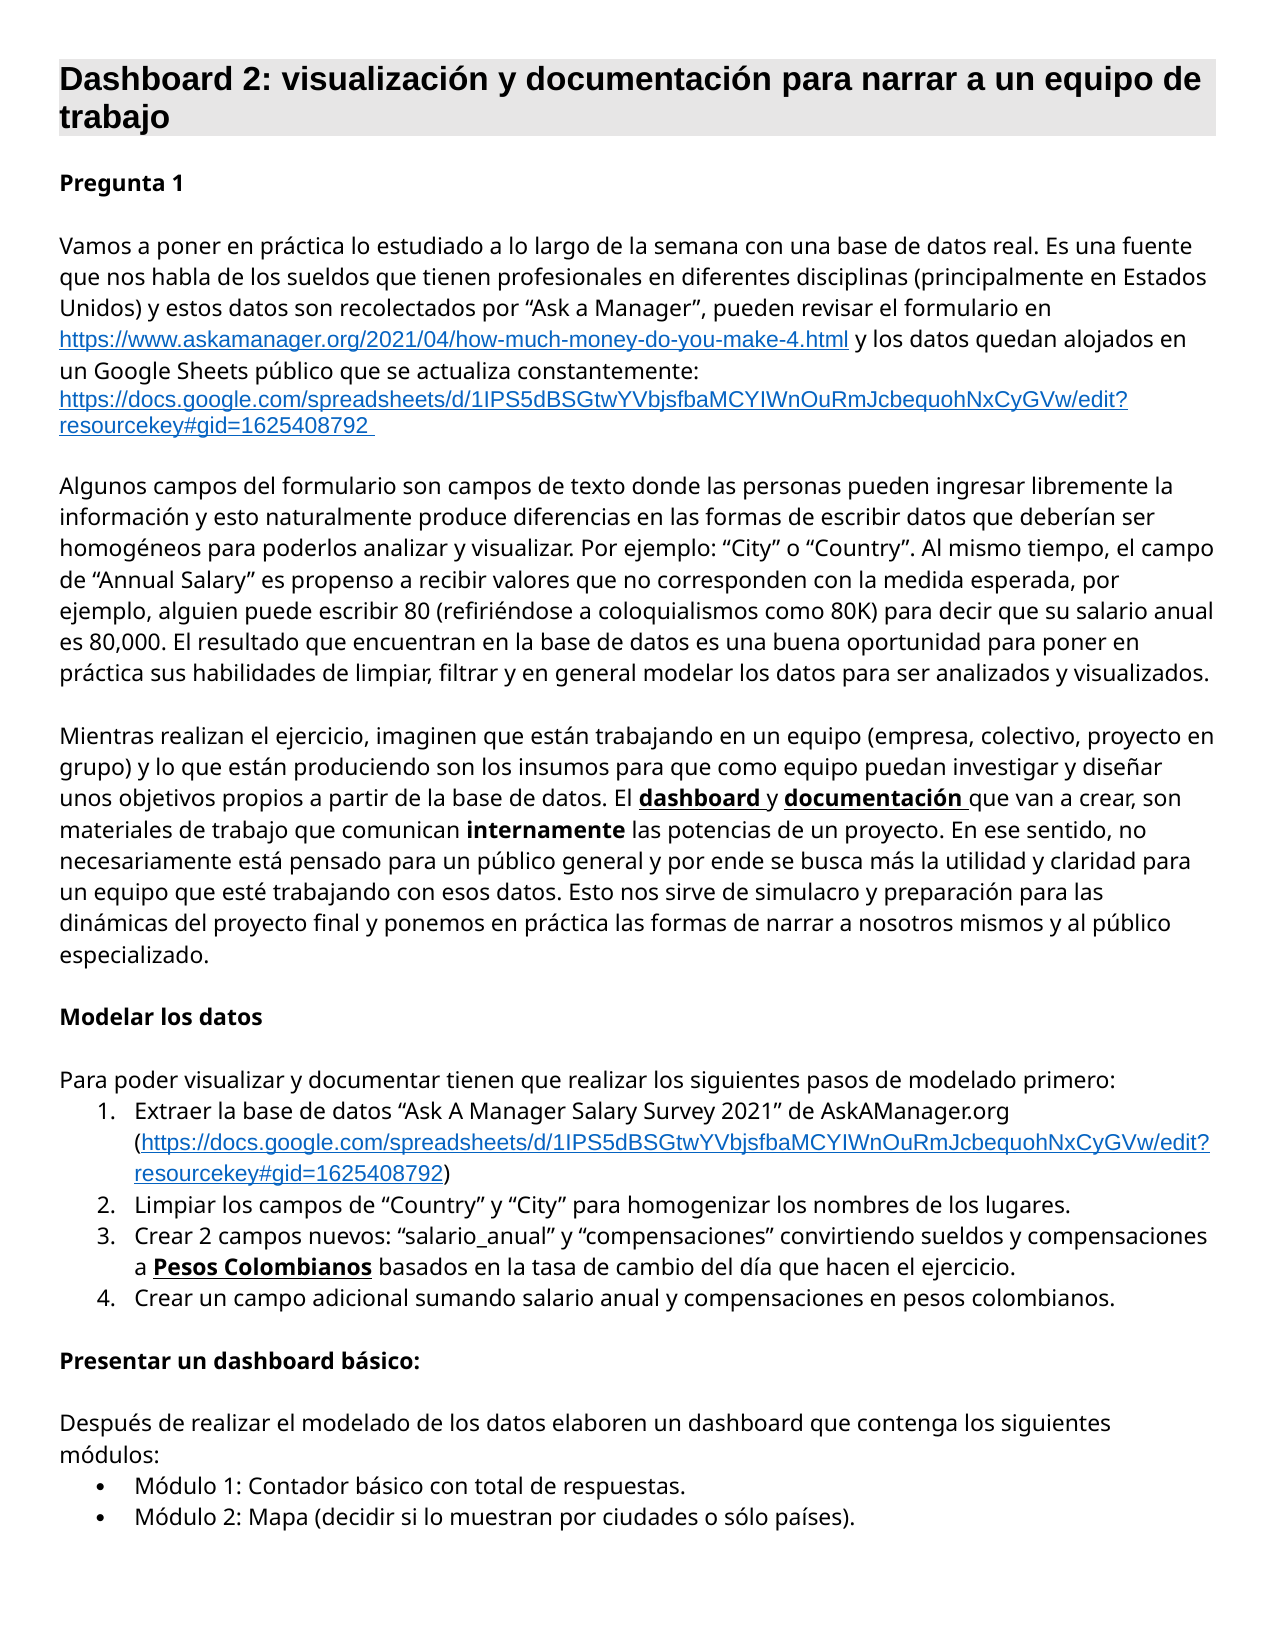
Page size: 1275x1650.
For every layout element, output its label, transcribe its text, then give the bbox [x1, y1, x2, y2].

list Módulo 1: Contador básico con total de respuestas. [97, 1470, 1216, 1501]
subtitle Pregunta 1 [59, 167, 1216, 198]
list Crear 2 campos nuevos: “salario_anual” y “compensaciones” convirtiendo sueldos y compensaciones a Pesos Colombianos basados en la tasa de cambio del día que hacen el ejercicio. [97, 1220, 1216, 1282]
list Extraer la base de datos “Ask A Manager Salary Survey 2021” de AskAManager.org (https://docs.google.com/spreadsheets/d/1IPS5dBSGtwYVbjsfbaMCYIWnOuRmJcbequohNxCyGVw/edit?resourcekey#gid=1625408792) [97, 1095, 1216, 1189]
text Mientras realizan el ejercicio, imaginen que están trabajando en un equipo (empresa, colectivo, proyecto en grupo) y lo que están produciendo son los insumos para que como equipo puedan investigar y diseñar unos objetivos propios a partir de la base de datos. El dashboard y documentación que van a crear, son materiales de trabajo que comunican internamente las potencias de un proyecto. En ese sentido, no necesariamente está pensado para un público general y por ende se busca más la utilidad y claridad para un equipo que esté trabajando con esos datos. Esto nos sirve de simulacro y preparación para las dinámicas del proyecto final y ponemos en práctica las formas de narrar a nosotros mismos y al público especializado. [59, 720, 1216, 970]
list Limpiar los campos de “Country” y “City” para homogenizar los nombres de los lugares. [97, 1189, 1216, 1220]
text Para poder visualizar y documentar tienen que realizar los siguientes pasos de modelado primero: [59, 1064, 1216, 1095]
subtitle Modelar los datos [59, 1001, 1216, 1032]
subtitle Presentar un dashboard básico: [59, 1345, 1216, 1376]
subtitle Dashboard 2: visualización y documentación para narrar a un equipo de trabajo [59, 59, 1216, 136]
text Algunos campos del formulario son campos de texto donde las personas pueden ingresar libremente la información y esto naturalmente produce diferencias en las formas de escribir datos que deberían ser homogéneos para poderlos analizar y visualizar. Por ejemplo: “City” o “Country”. Al mismo tiempo, el campo de “Annual Salary” es propenso a recibir valores que no corresponden con la medida esperada, por ejemplo, alguien puede escribir 80 (refiriéndose a coloquialismos como 80K) para decir que su salario anual es 80,000. El resultado que encuentran en la base de datos es una buena oportunidad para poner en práctica sus habilidades de limpiar, filtrar y en general modelar los datos para ser analizados y visualizados. [59, 470, 1216, 689]
list Módulo 2: Mapa (decidir si lo muestran por ciudades o sólo países). [97, 1501, 1216, 1532]
text Vamos a poner en práctica lo estudiado a lo largo de la semana con una base de datos real. Es una fuente que nos habla de los sueldos que tienen profesionales en diferentes disciplinas (principalmente en Estados Unidos) y estos datos son recolectados por “Ask a Manager”, pueden revisar el formulario en https://www.askamanager.org/2021/04/how-much-money-do-you-make-4.html y los datos quedan alojados en un Google Sheets público que se actualiza constantemente: https://docs.google.com/spreadsheets/d/1IPS5dBSGtwYVbjsfbaMCYIWnOuRmJcbequohNxCyGVw/edit?resourcekey#gid=1625408792 [59, 230, 1216, 439]
list Crear un campo adicional sumando salario anual y compensaciones en pesos colombianos. [97, 1282, 1216, 1314]
text Después de realizar el modelado de los datos elaboren un dashboard que contenga los siguientes módulos: [59, 1407, 1216, 1470]
